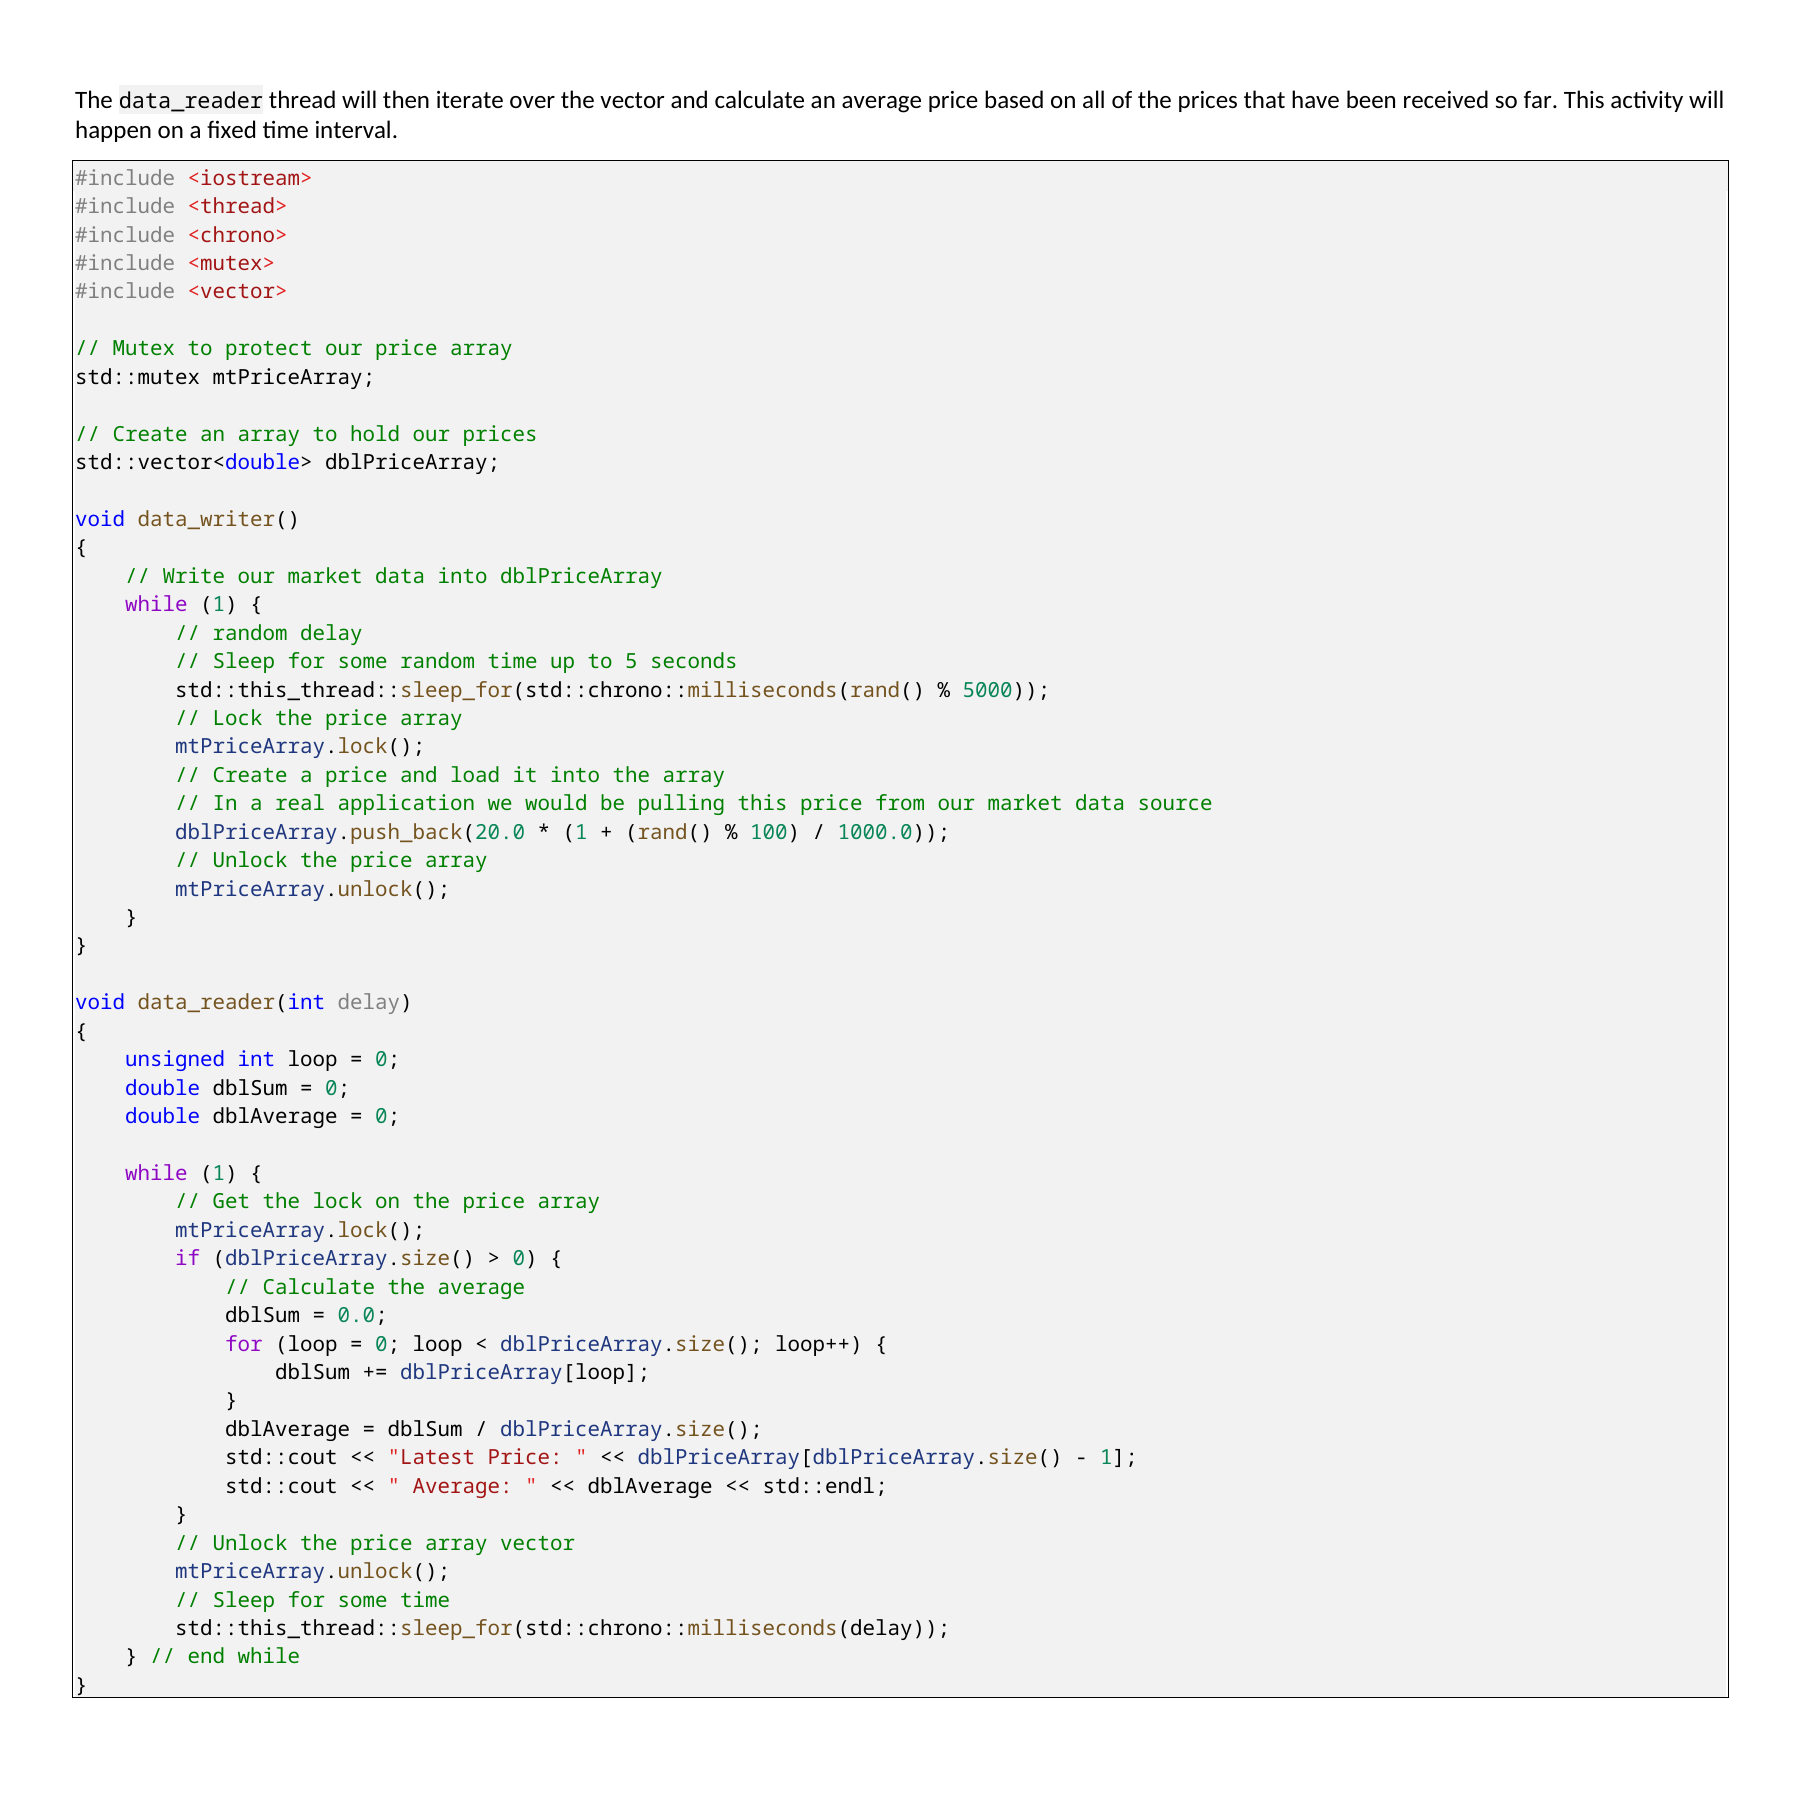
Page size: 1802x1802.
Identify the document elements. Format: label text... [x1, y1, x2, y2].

text // Sleep for some random time up to 5 seconds [75, 646, 1726, 675]
text std::this_thread::sleep_for(std::chrono::milliseconds(delay)); [75, 1613, 1726, 1642]
text for (loop = 0; loop < dblPriceArray.size(); loop++) { [75, 1329, 1726, 1357]
text while (1) { [75, 1158, 1726, 1187]
text } [75, 1670, 1726, 1697]
text // Sleep for some time [75, 1585, 1726, 1613]
text The data_reader thread will then iterate over the vector and calculate an average price based on all of the prices that have been received so far. This activity will happen on a fixed time interval. [75, 84, 1726, 145]
text #include <iostream> [73, 161, 1728, 191]
text } [75, 902, 1726, 931]
text #include <vector> [75, 277, 1726, 305]
text dblPriceArray.push_back(20.0 * (1 + (rand() % 100) / 1000.0)); [75, 817, 1726, 845]
text if (dblPriceArray.size() > 0) { [75, 1243, 1726, 1272]
text #include <mutex> [75, 248, 1726, 277]
text // Get the lock on the price array [75, 1187, 1726, 1215]
text dblSum = 0.0; [75, 1300, 1726, 1329]
text // Unlock the price array vector [75, 1528, 1726, 1556]
text #include <chrono> [75, 220, 1726, 248]
text dblSum += dblPriceArray[loop]; [75, 1357, 1726, 1386]
text // Unlock the price array [75, 845, 1726, 874]
text double dblAverage = 0; [75, 1101, 1726, 1130]
text // Write our market data into dblPriceArray [75, 561, 1726, 589]
text std::vector<double> dblPriceArray; [75, 447, 1726, 476]
text // random delay [75, 618, 1726, 646]
text while (1) { [75, 589, 1726, 618]
text // Mutex to protect our price array [75, 333, 1726, 362]
text std::cout << "Latest Price: " << dblPriceArray[dblPriceArray.size() - 1]; [75, 1442, 1726, 1471]
text } [75, 931, 1726, 959]
text // Lock the price array [75, 703, 1726, 732]
text unsigned int loop = 0; [75, 1044, 1726, 1073]
text // Create an array to hold our prices [75, 419, 1726, 447]
text mtPriceArray.lock(); [75, 1215, 1726, 1243]
text std::mutex mtPriceArray; [75, 362, 1726, 390]
text std::this_thread::sleep_for(std::chrono::milliseconds(rand() % 5000)); [75, 675, 1726, 703]
text mtPriceArray.lock(); [75, 732, 1726, 760]
text void data_writer() [75, 504, 1726, 532]
text { [75, 532, 1726, 561]
text // In a real application we would be pulling this price from our market data source [75, 788, 1726, 817]
text #include <thread> [75, 191, 1726, 220]
text // Create a price and load it into the array [75, 760, 1726, 788]
text double dblSum = 0; [75, 1073, 1726, 1101]
text } [75, 1499, 1726, 1528]
text } [75, 1386, 1726, 1414]
text mtPriceArray.unlock(); [75, 874, 1726, 902]
text dblAverage = dblSum / dblPriceArray.size(); [75, 1414, 1726, 1442]
text std::cout << " Average: " << dblAverage << std::endl; [75, 1471, 1726, 1499]
text { [75, 1016, 1726, 1044]
text // Calculate the average [75, 1272, 1726, 1300]
text } // end while [75, 1642, 1726, 1670]
text mtPriceArray.unlock(); [75, 1556, 1726, 1585]
text void data_reader(int delay) [75, 987, 1726, 1016]
